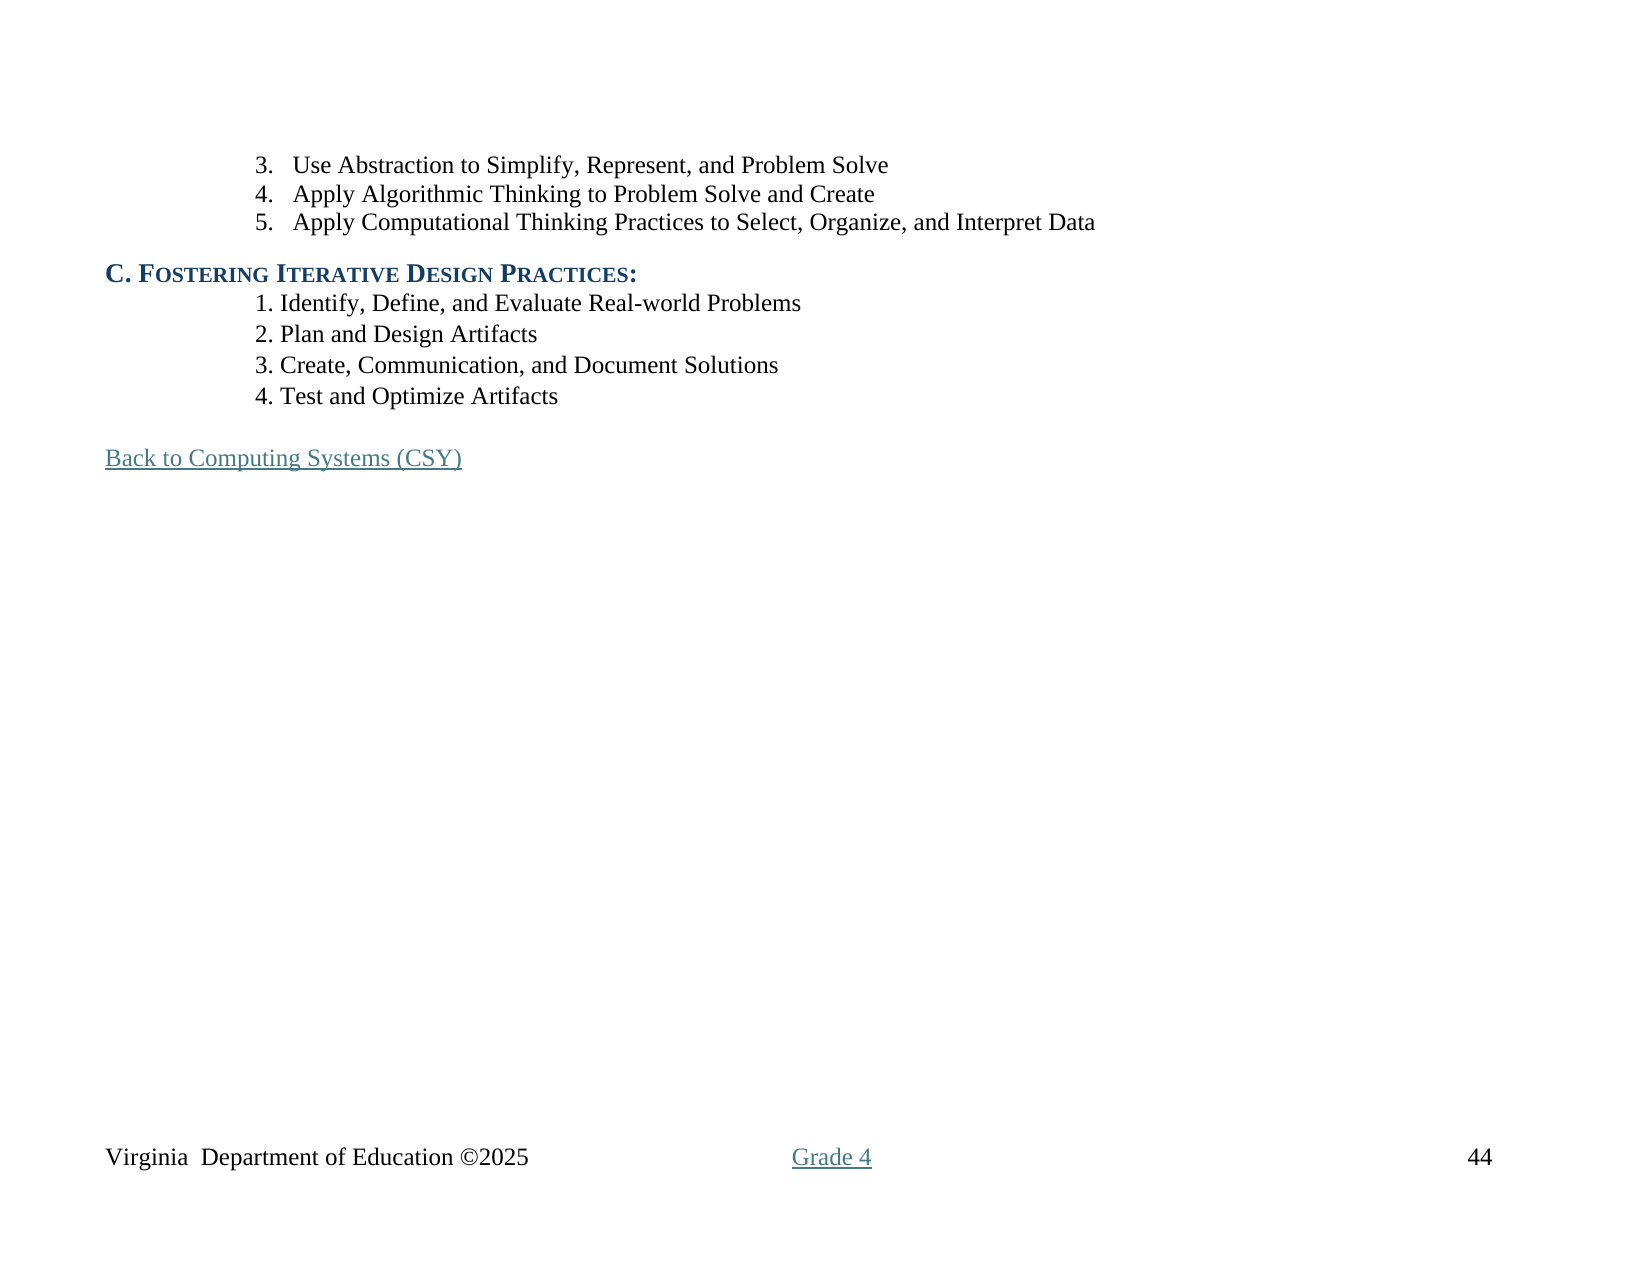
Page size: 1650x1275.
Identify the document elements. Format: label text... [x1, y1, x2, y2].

subtitle C. Fostering Iterative Design Practices: [105, 257, 1545, 288]
text 2. Plan and Design Artifacts [255, 319, 1545, 348]
list Apply Algorithmic Thinking to Problem Solve and Create [255, 179, 1545, 207]
text Back to Computing Systems (CSY) [105, 443, 1545, 472]
text 3. Create, Communication, and Document Solutions [255, 350, 1545, 379]
text 4. Test and Optimize Artifacts [255, 381, 1545, 410]
text 1. Identify, Define, and Evaluate Real-world Problems [255, 288, 1545, 317]
list Use Abstraction to Simplify, Represent, and Problem Solve [255, 150, 1545, 179]
list Apply Computational Thinking Practices to Select, Organize, and Interpret Data [255, 207, 1545, 236]
